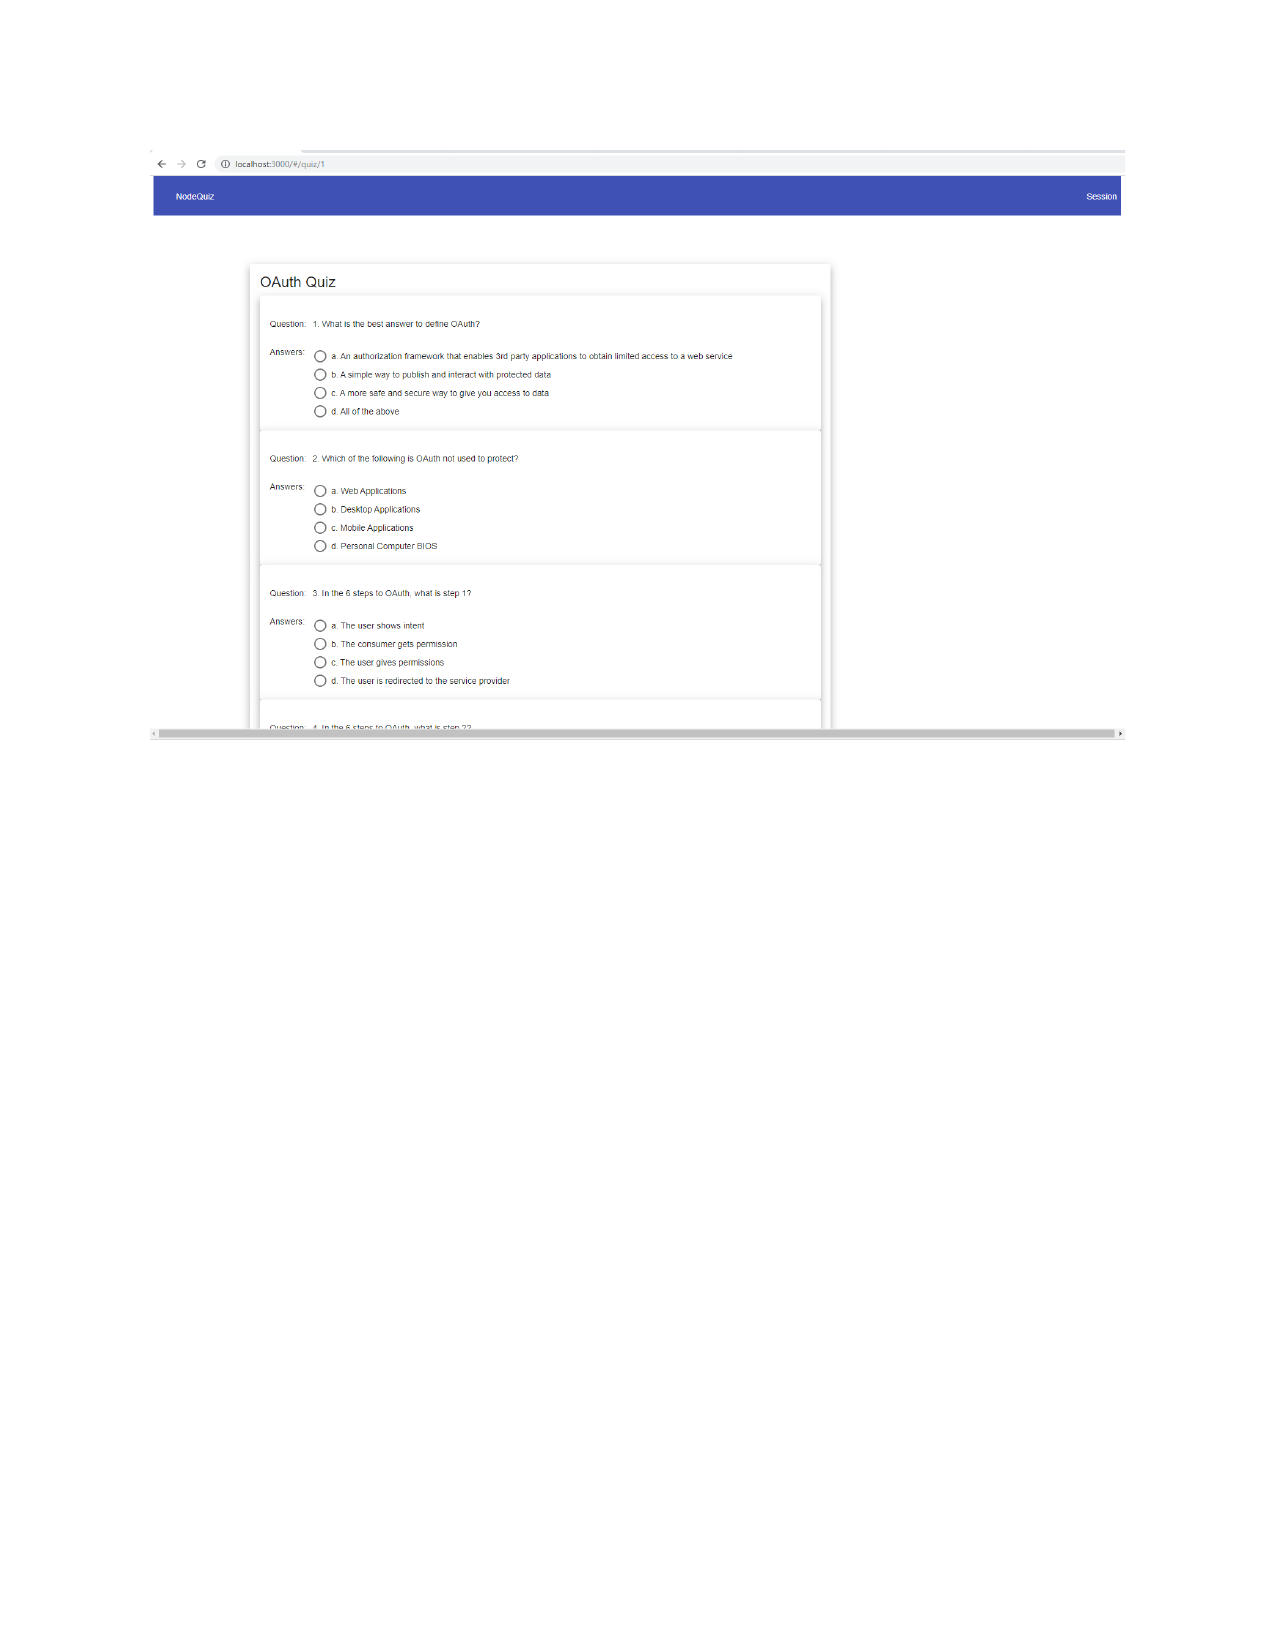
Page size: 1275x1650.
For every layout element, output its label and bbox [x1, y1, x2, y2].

picture [150, 150, 1125, 741]
